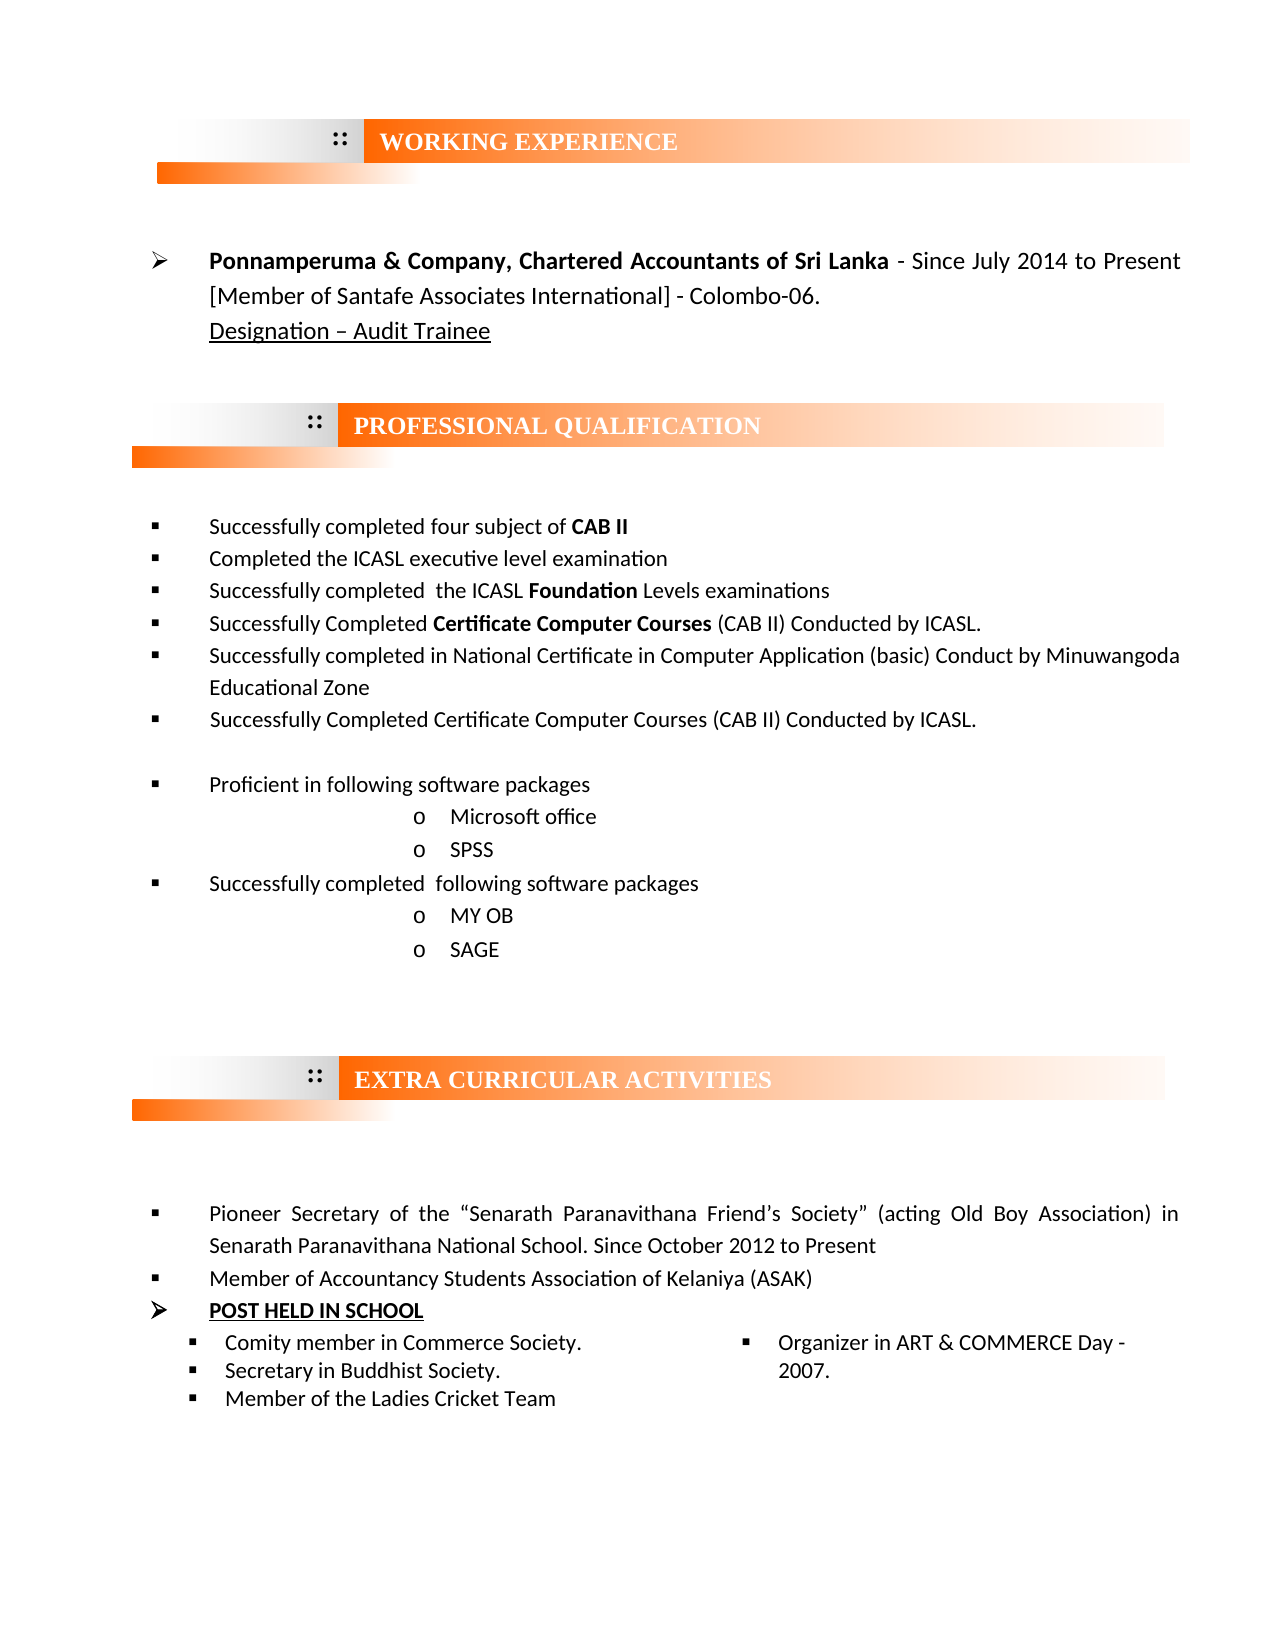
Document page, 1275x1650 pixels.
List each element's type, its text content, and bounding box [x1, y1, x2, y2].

list Ponnamperuma & Company, Chartered Accountants of Sri Lanka - Since July 2014 to Present [Member of Santafe Associates International] - Colombo-06. [150, 245, 1181, 311]
list MY OB [412, 901, 1216, 930]
list Member of Accountancy Students Association of Kelaniya (ASAK) [150, 1264, 1181, 1292]
list POST HELD IN SCHOOL [150, 1296, 1181, 1324]
list Successfully Completed Certificate Computer Courses (CAB II) Conducted by ICASL. [150, 609, 1216, 637]
list Successfully completed four subject of CAB II [150, 512, 1216, 540]
list Proficient in following software packages [150, 770, 1216, 798]
list SAGE [412, 935, 1216, 964]
list Microsoft office [412, 802, 1216, 831]
list Successfully completed the ICASL Foundation Levels examinations [150, 577, 1181, 605]
list Pioneer Secretary of the “Senarath Paranavithana Friend’s Society” (acting Old Boy Association) in Senarath Paranavithana National School. Since October 2012 to Present [150, 1199, 1181, 1259]
list Successfully Completed Certificate Computer Courses (CAB II) Conducted by ICASL. [150, 705, 1216, 733]
list Comity member in Commerce Society. [187, 1328, 628, 1356]
list Successfully completed in National Certificate in Computer Application (basic) Conduct by Minuwangoda Educational Zone [150, 641, 1216, 701]
list Member of the Ladies Cricket Team [187, 1384, 628, 1412]
list Successfully completed following software packages [150, 869, 1216, 897]
text Designation – Audit Trainee [150, 315, 1181, 346]
list Organizer in ART & COMMERCE Day - 2007. [741, 1328, 1181, 1384]
list SPSS [412, 836, 1216, 865]
list Completed the ICASL executive level examination [150, 544, 1216, 572]
list Secretary in Buddhist Society. [187, 1356, 628, 1384]
